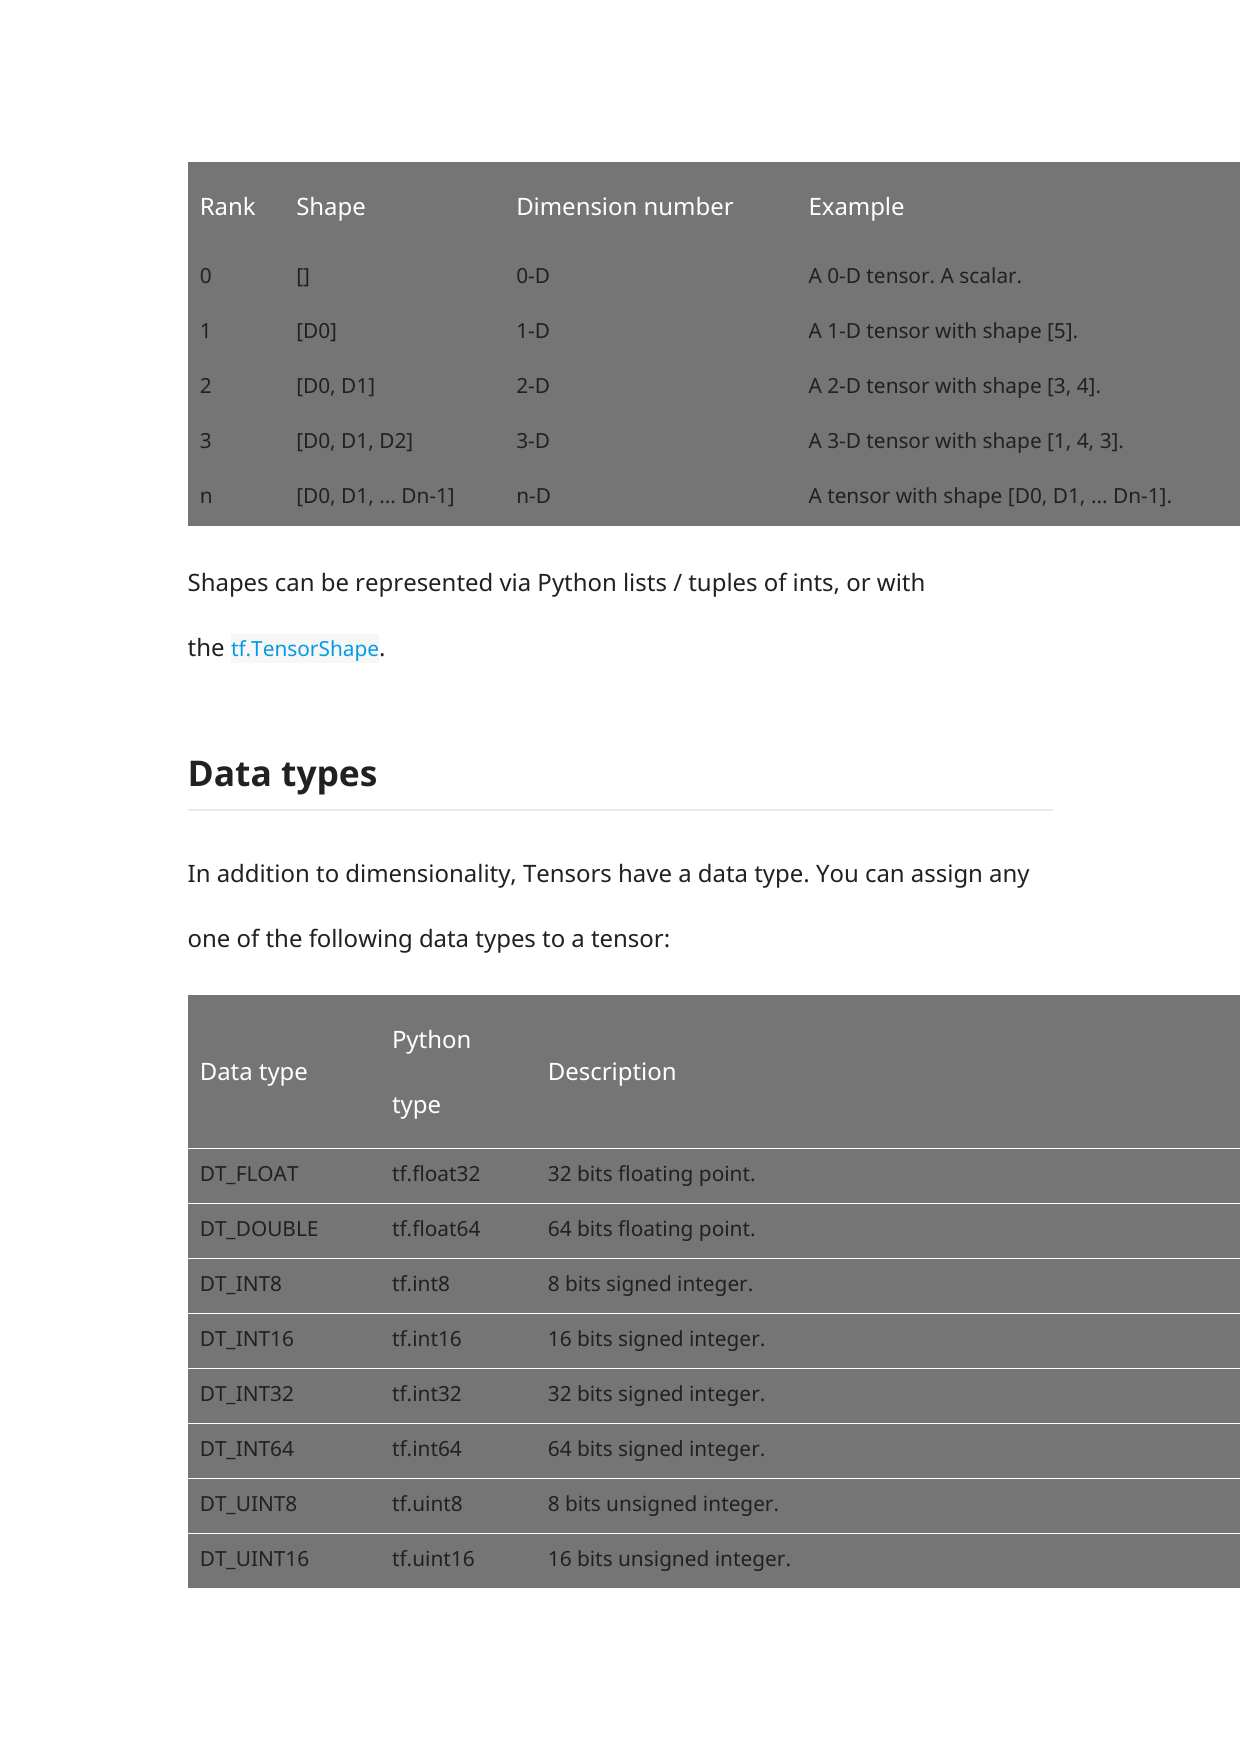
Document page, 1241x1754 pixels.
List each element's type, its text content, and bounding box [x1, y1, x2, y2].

table_cell tf.float64 [380, 1204, 536, 1258]
table_cell A 2-D tensor with shape [3, 4]. [796, 361, 1240, 416]
table_cell [D0, D1] [284, 361, 504, 416]
table_cell DT_DOUBLE [188, 1204, 380, 1258]
table_cell A 1-D tensor with shape [5]. [796, 306, 1240, 361]
table_cell A tensor with shape [D0, D1, ... Dn-1]. [796, 471, 1240, 526]
table_cell 2-D [504, 361, 796, 416]
table_cell tf.uint16 [380, 1534, 536, 1588]
table_header Data type [188, 995, 380, 1148]
table_cell 16 bits unsigned integer. [536, 1534, 1240, 1588]
table_cell [D0, D1, D2] [284, 416, 504, 471]
text Shapes can be represented via Python lists / tuples of ints, or with the tf.TensorShape. [187, 550, 1053, 680]
table_cell DT_FLOAT [188, 1149, 380, 1203]
table_cell 8 bits signed integer. [536, 1259, 1240, 1313]
table_cell A 3-D tensor with shape [1, 4, 3]. [796, 416, 1240, 471]
table_cell DT_INT64 [188, 1424, 380, 1478]
table_cell [D0, D1, ... Dn-1] [284, 471, 504, 526]
table_header Shape [284, 162, 504, 251]
table_cell tf.float32 [380, 1149, 536, 1203]
table_cell 2 [188, 361, 284, 416]
subtitle Data types [187, 740, 1053, 811]
table_cell DT_INT32 [188, 1369, 380, 1423]
table_cell 16 bits signed integer. [536, 1314, 1240, 1368]
table_cell A 0-D tensor. A scalar. [796, 251, 1240, 306]
table_cell 1-D [504, 306, 796, 361]
table_cell 64 bits floating point. [536, 1204, 1240, 1258]
table_header Example [796, 162, 1240, 251]
table_cell 32 bits floating point. [536, 1149, 1240, 1203]
table_cell 3-D [504, 416, 796, 471]
table_cell DT_UINT16 [188, 1534, 380, 1588]
table_header Description [536, 995, 1240, 1148]
table_cell tf.int32 [380, 1369, 536, 1423]
table_cell DT_INT16 [188, 1314, 380, 1368]
table_cell tf.int16 [380, 1314, 536, 1368]
table_cell [D0] [284, 306, 504, 361]
table_cell DT_INT8 [188, 1259, 380, 1313]
table_header Rank [188, 162, 284, 251]
table_header Dimension number [504, 162, 796, 251]
table_cell 1 [188, 306, 284, 361]
table_cell 64 bits signed integer. [536, 1424, 1240, 1478]
text In addition to dimensionality, Tensors have a data type. You can assign any one of the following data types to a tensor: [187, 841, 1053, 971]
table_cell 0-D [504, 251, 796, 306]
table_cell 3 [188, 416, 284, 471]
table_cell n-D [504, 471, 796, 526]
table_header Python type [380, 995, 536, 1148]
table_cell tf.uint8 [380, 1479, 536, 1533]
table_cell tf.int8 [380, 1259, 536, 1313]
table_cell tf.int64 [380, 1424, 536, 1478]
table_cell 8 bits unsigned integer. [536, 1479, 1240, 1533]
table_cell DT_UINT8 [188, 1479, 380, 1533]
table_cell n [188, 471, 284, 526]
table_cell 32 bits signed integer. [536, 1369, 1240, 1423]
table_cell 0 [188, 251, 284, 306]
table_cell [] [284, 251, 504, 306]
